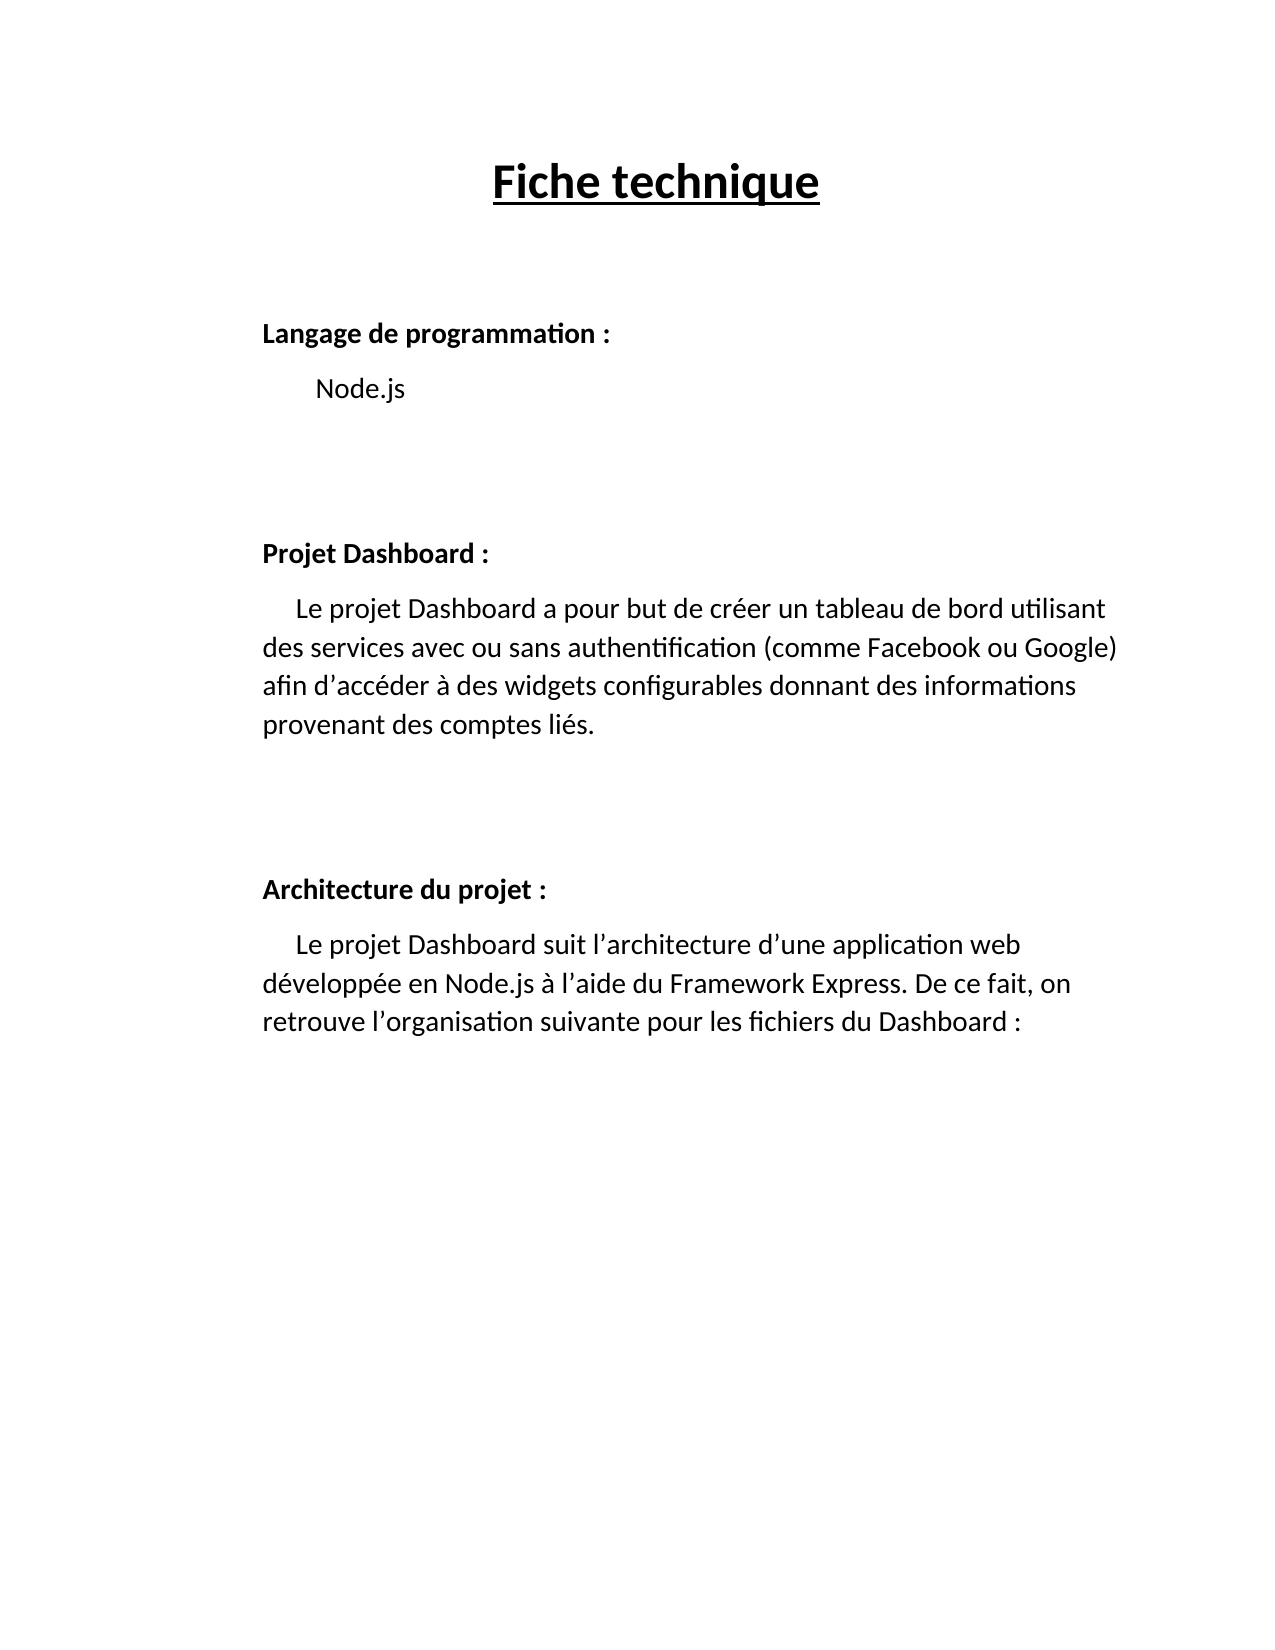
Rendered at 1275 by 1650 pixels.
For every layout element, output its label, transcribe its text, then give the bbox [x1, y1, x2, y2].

text Architecture du projet : [262, 871, 1125, 907]
text Le projet Dashboard suit l’architecture d’une application web développée en Node.js à l’aide du Framework Express. De ce fait, on retrouve l’organisation suivante pour les fichiers du Dashboard : [262, 926, 1125, 1039]
text Node.js [262, 370, 1125, 406]
text Langage de programmation : [262, 315, 1125, 351]
text Le projet Dashboard a pour but de créer un tableau de bord utilisant des services avec ou sans authentification (comme Facebook ou Google) afin d’accéder à des widgets configurables donnant des informations provenant des comptes liés. [262, 591, 1125, 741]
text Fiche technique [187, 150, 1125, 211]
text Projet Dashboard : [262, 535, 1125, 571]
